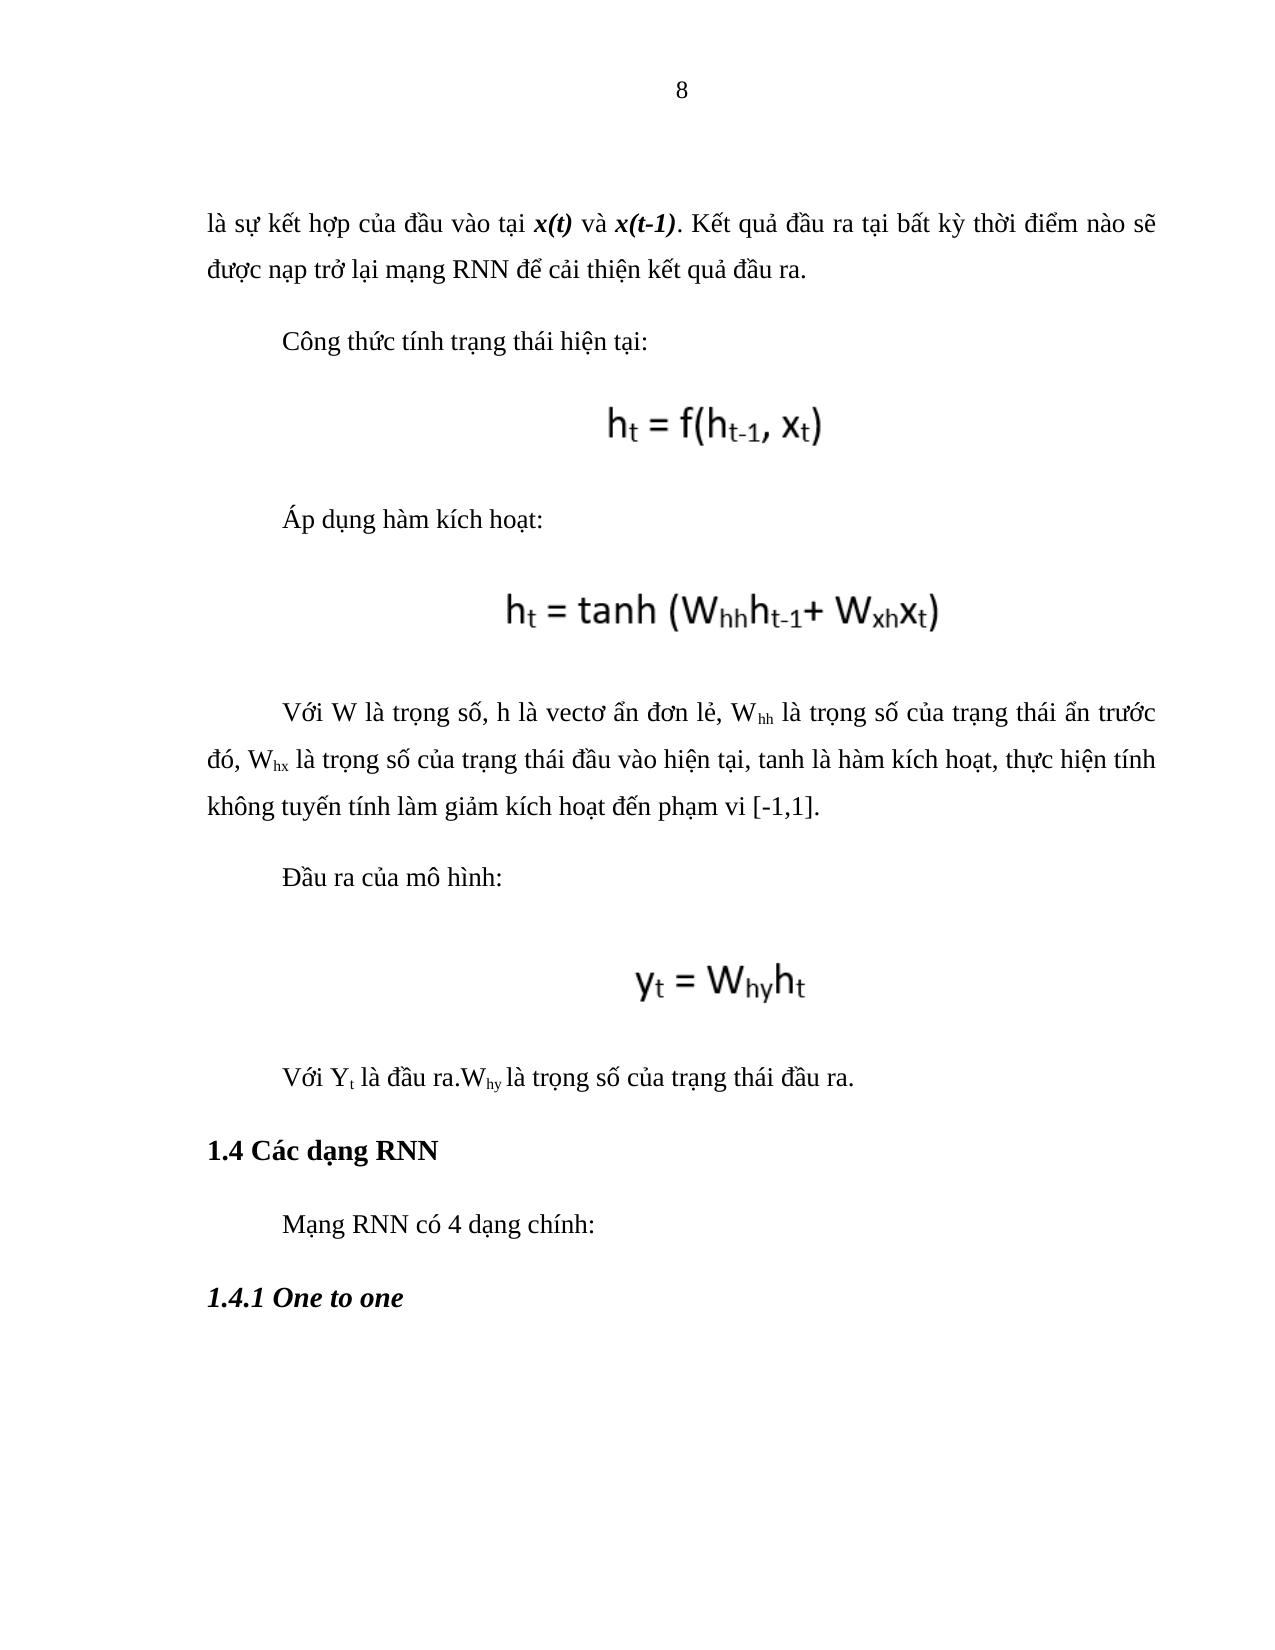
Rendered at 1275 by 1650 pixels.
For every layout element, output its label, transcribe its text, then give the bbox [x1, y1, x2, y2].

text Công thức tính trạng thái hiện tại: [207, 325, 1157, 356]
text Đầu ra của mô hình: [207, 861, 1157, 893]
picture [479, 575, 960, 656]
picture [598, 396, 841, 464]
text 1.4.1 One to one [207, 1280, 1157, 1313]
text Mạng RNN có 4 dạng chính: [207, 1208, 1157, 1239]
text Với W là trọng số, h là vectơ ẩn đơn lẻ, Whh là trọng số của trạng thái ẩn trước đó, Whx là trọng số của trạng thái đầu vào hiện tại, tanh là hàm kích hoạt, thực hiện tính không tuyến tính làm giảm kích hoạt đến phạm vi [-1,1]. [207, 696, 1157, 821]
text Áp dụng hàm kích hoạt: [207, 504, 1157, 535]
text 1.4 Các dạng RNN [207, 1133, 1157, 1166]
text Với Yt là đầu ra.Why là trọng số của trạng thái đầu ra. [207, 1061, 1157, 1092]
picture [620, 933, 819, 1021]
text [207, 207, 1157, 284]
